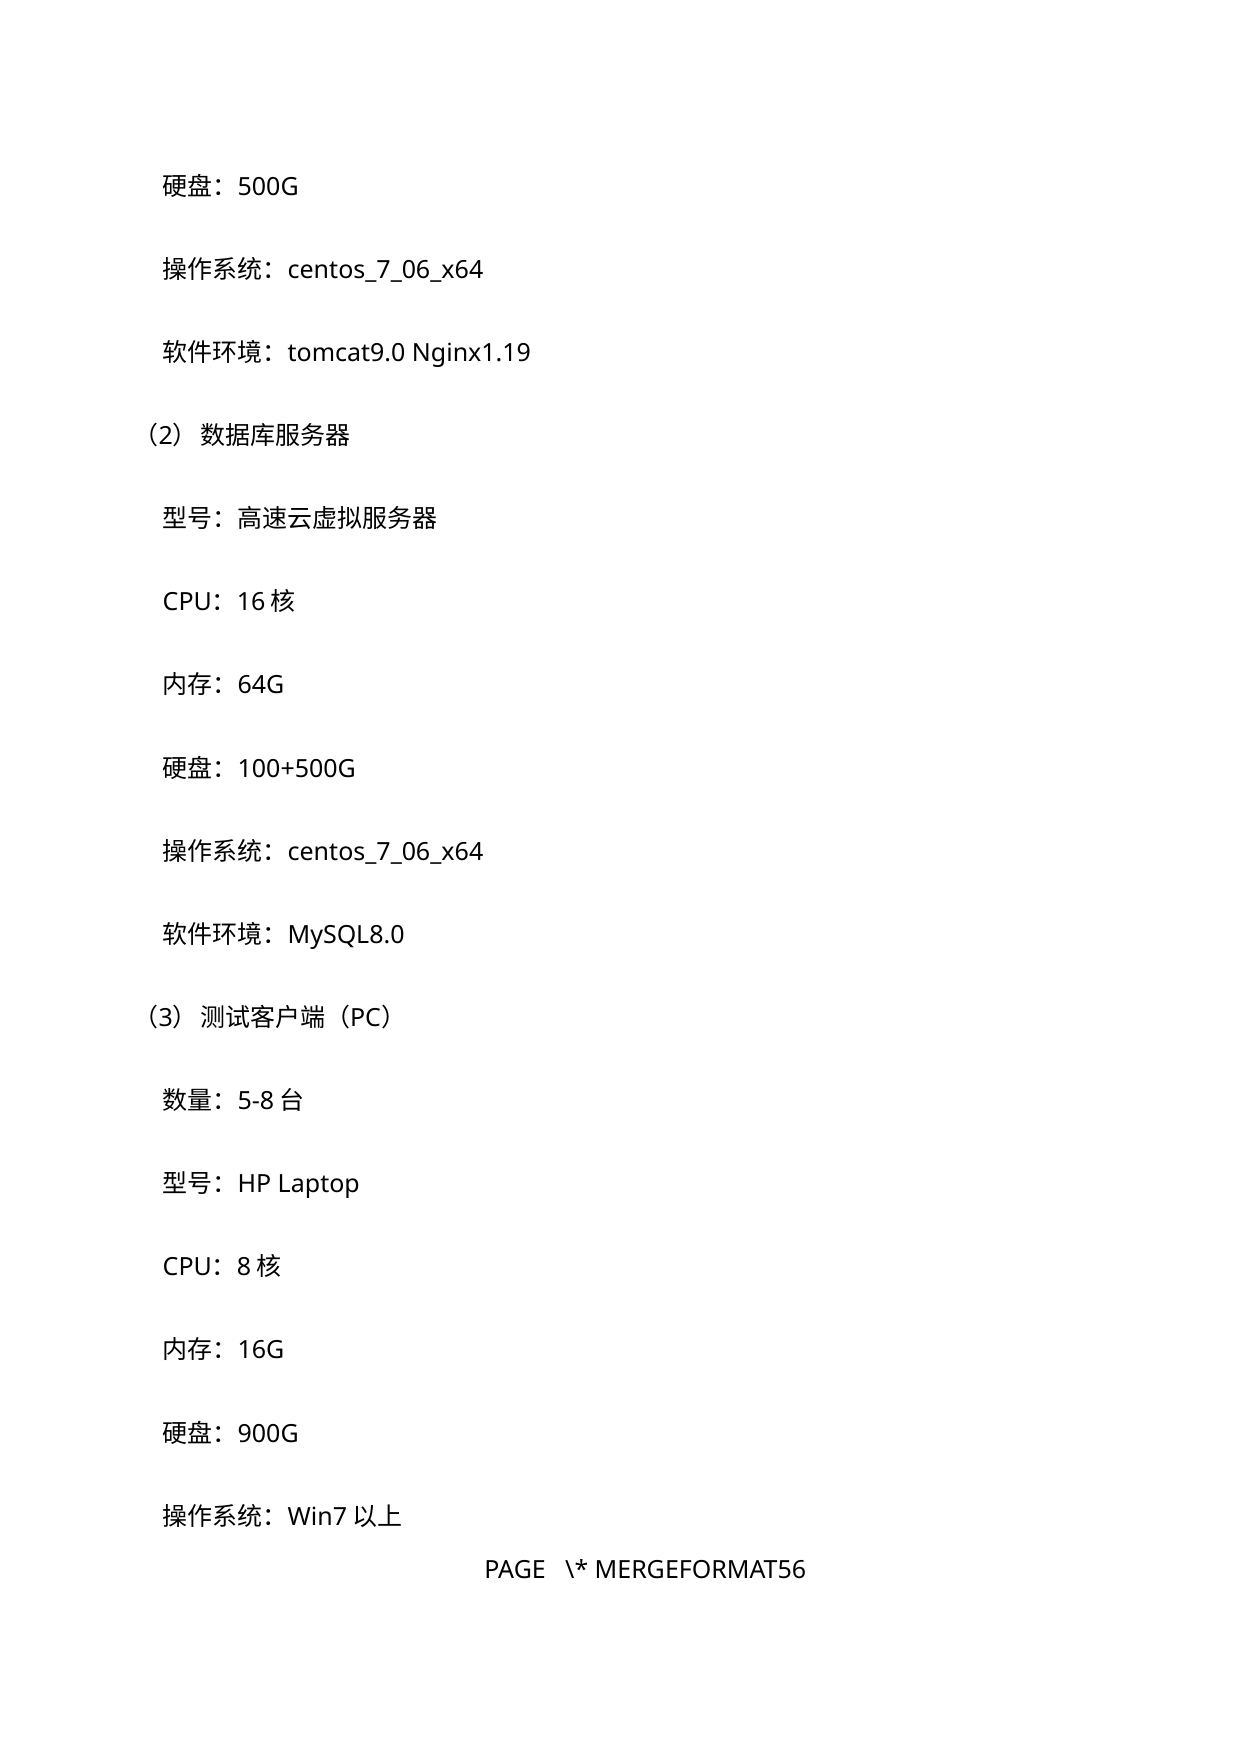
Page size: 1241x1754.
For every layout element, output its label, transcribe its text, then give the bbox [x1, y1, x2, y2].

text 操作系统：centos_7_06_x64 [112, 235, 1128, 300]
text 硬盘：100+500G [112, 734, 1128, 799]
text 硬盘：900G [112, 1399, 1128, 1464]
text 硬盘：500G [112, 152, 1128, 217]
text 型号：HP Laptop [112, 1149, 1128, 1214]
text 软件环境：tomcat9.0 Nginx1.19 [112, 318, 1128, 383]
text 内存：16G [112, 1316, 1128, 1381]
text CPU：16核 [112, 567, 1128, 632]
text 操作系统：centos_7_06_x64 [112, 817, 1128, 882]
text 型号：高速云虚拟服务器 [112, 484, 1128, 549]
text 数量：5-8台 [112, 1066, 1128, 1131]
text 软件环境：MySQL8.0 [112, 900, 1128, 965]
text 操作系统：Win7以上 [112, 1482, 1128, 1547]
list 测试客户端（PC） [112, 983, 1128, 1048]
text CPU：8核 [112, 1232, 1128, 1297]
list 数据库服务器 [112, 401, 1128, 466]
text 内存：64G [112, 651, 1128, 716]
